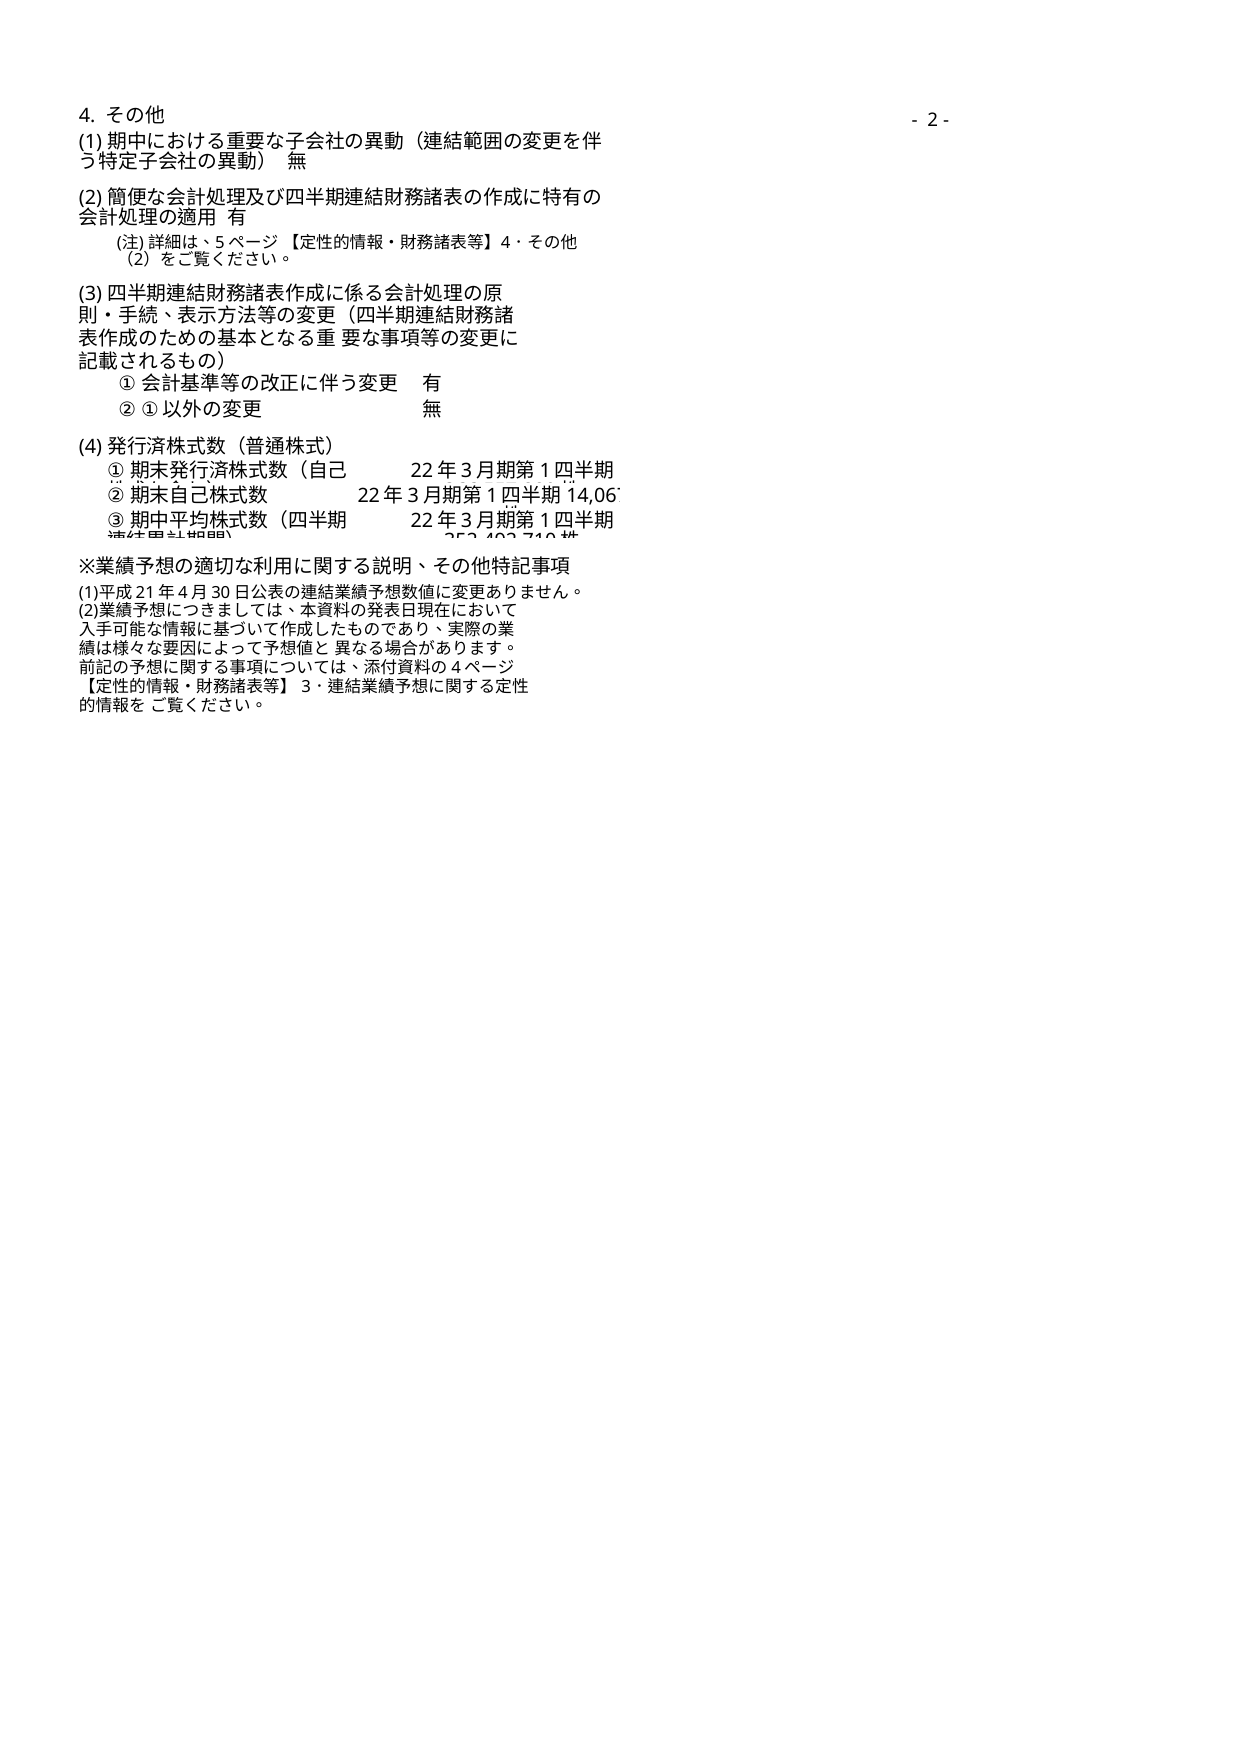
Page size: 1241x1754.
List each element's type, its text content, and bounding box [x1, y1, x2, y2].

table_cell ③ 期中平均株式数（四半期連結累計期間） [47, 508, 357, 538]
table_cell 22年3月期第1四半期 352,492,710株 [357, 508, 620, 538]
text ※業績予想の適切な利用に関する説明、その他特記事項 [79, 557, 620, 577]
text (2)業績予想につきましては、本資料の発表日現在において入手可能な情報に基づいて作成したものであり、実際の業績は様々な要因によって予想値と 異なる場合があります。前記の予想に関する事項については、添付資料の4ページ【定性的情報・財務諸表等】 3．連結業績予想に関する定性的情報を ご覧ください。 [79, 601, 530, 715]
text (2) 簡便な会計処理及び四半期連結財務諸表の作成に特有の会計処理の適用 有 [79, 189, 620, 228]
table_header 22年3月期第1四半期 366,557,889株 [357, 460, 620, 482]
text 4. その他 [79, 107, 620, 126]
text (1)平成21年4月30日公表の連結業績予想数値に変更ありません。 [79, 584, 620, 601]
table_cell ② 期末自己株式数 [47, 483, 357, 507]
text - 2 - [620, 107, 1240, 131]
text (3) 四半期連結財務諸表作成に係る会計処理の原則・手続、表示方法等の変更（四半期連結財務諸表作成のための基本となる重 要な事項等の変更に記載されるもの） ① 会計基準等の改正に伴う変更 有 [79, 282, 530, 395]
text (注) 詳細は、5ページ 【定性的情報・財務諸表等】4．その他 （2）をご覧ください。 [117, 235, 620, 269]
table_cell 22年3月期第1四半期 14,067,616株 [357, 483, 620, 507]
text (1) 期中における重要な子会社の異動（連結範囲の変更を伴う特定子会社の異動） 無 [79, 133, 620, 172]
text (4) 発行済株式数（普通株式） [79, 438, 620, 458]
table_header ① 期末発行済株式数（自己株式を含む） [47, 460, 357, 482]
text ② ①以外の変更 無 [118, 401, 620, 420]
